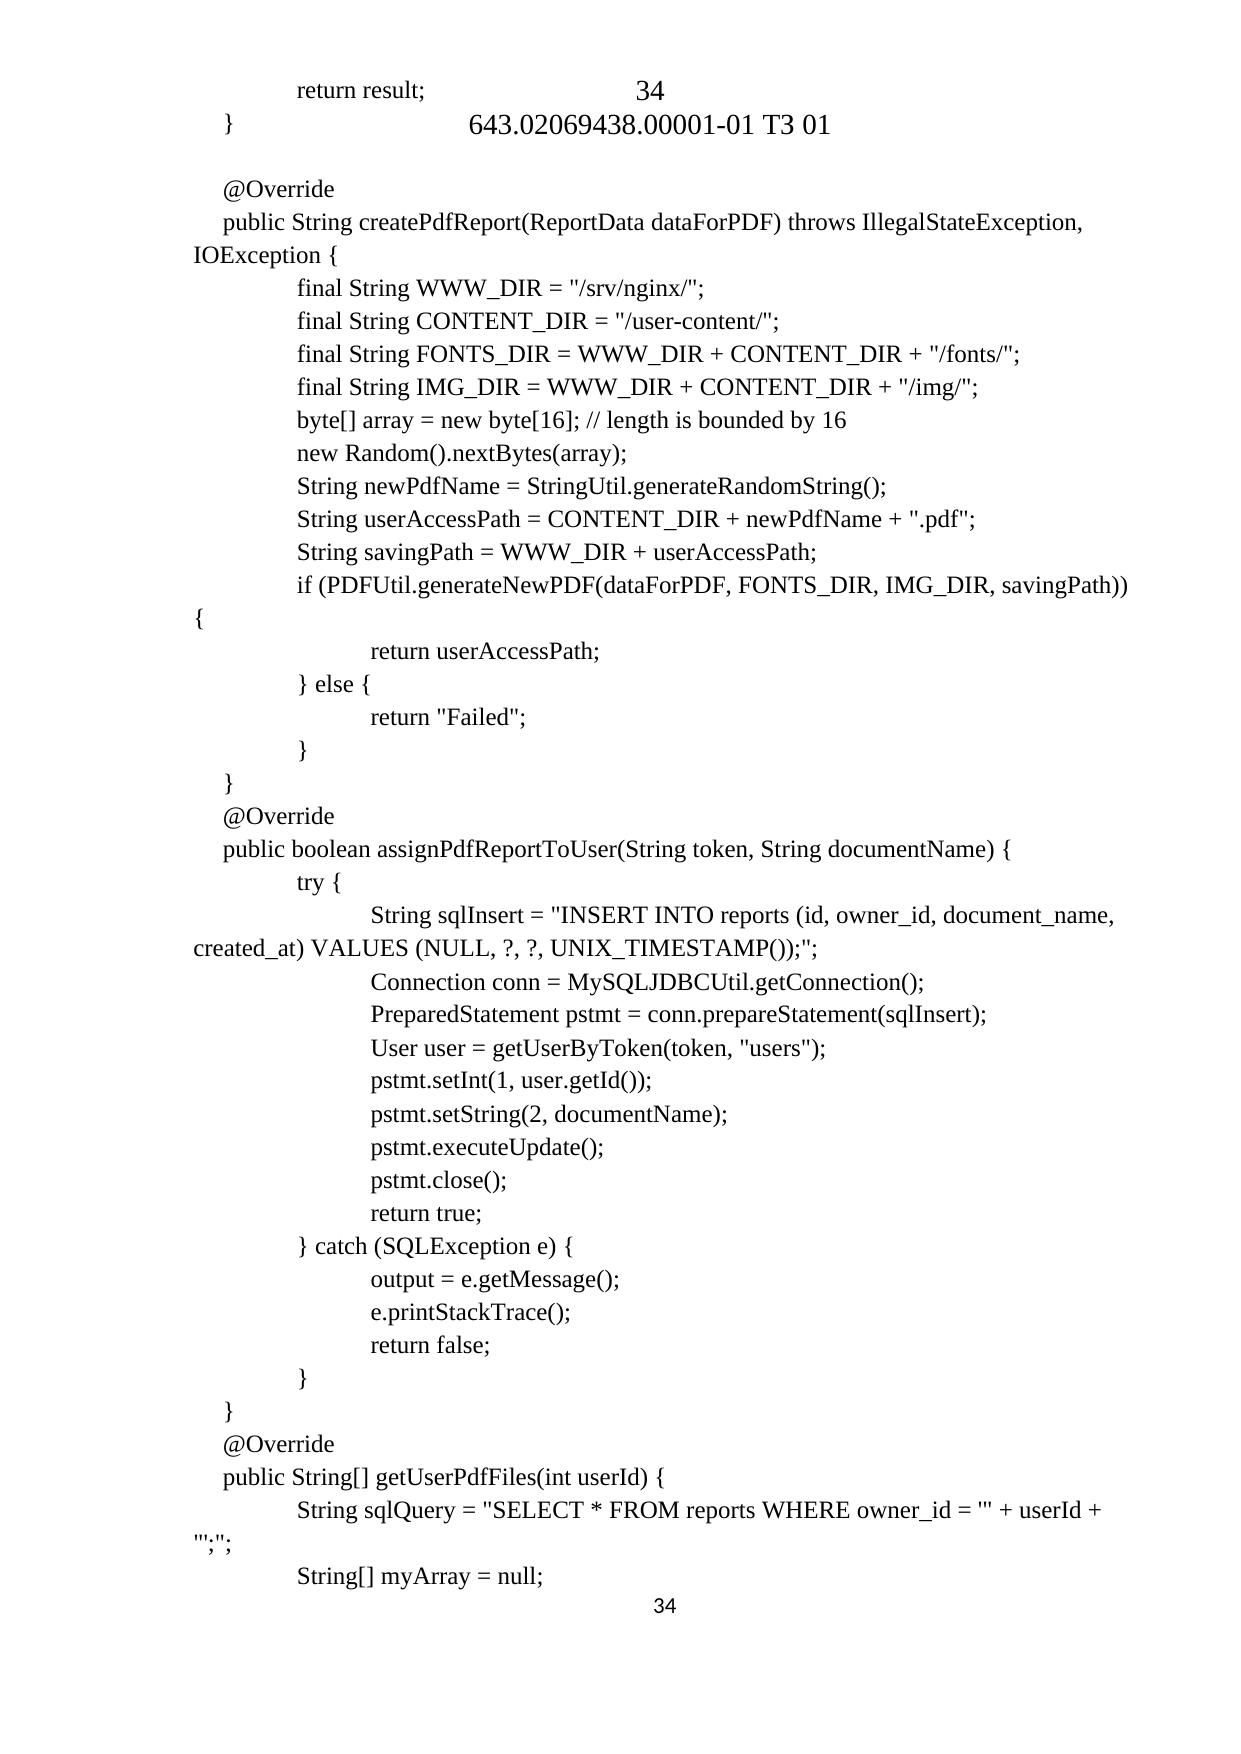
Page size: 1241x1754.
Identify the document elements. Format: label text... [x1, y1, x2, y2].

text return result; [193, 75, 1136, 104]
text PreparedStatement pstmt = conn.prepareStatement(sqlInsert); [193, 999, 1136, 1028]
text public boolean assignPdfReportToUser(String token, String documentName) { [193, 834, 1136, 863]
text return "Failed"; [193, 702, 1136, 731]
text final String IMG_DIR = WWW_DIR + CONTENT_DIR + "/img/"; [193, 372, 1136, 401]
text pstmt.executeUpdate(); [193, 1132, 1136, 1160]
text } [193, 1363, 1136, 1392]
text pstmt.close(); [193, 1165, 1136, 1193]
text } [193, 1396, 1136, 1424]
text public String createPdfReport(ReportData dataForPDF) throws IllegalStateException, IOException { [193, 207, 1136, 269]
text byte[] array = new byte[16]; // length is bounded by 16 [193, 405, 1136, 434]
text try { [193, 867, 1136, 896]
text e.printStackTrace(); [193, 1297, 1136, 1326]
text String sqlInsert = "INSERT INTO reports (id, owner_id, document_name, created_at) VALUES (NULL, ?, ?, UNIX_TIMESTAMP());"; [193, 901, 1136, 962]
text final String WWW_DIR = "/srv/nginx/"; [193, 273, 1136, 302]
text if (PDFUtil.generateNewPDF(dataForPDF, FONTS_DIR, IMG_DIR, savingPath)) { [193, 570, 1136, 632]
text String sqlQuery = "SELECT * FROM reports WHERE owner_id = '" + userId + "';"; [193, 1495, 1136, 1557]
text final String CONTENT_DIR = "/user-content/"; [193, 306, 1136, 335]
text return true; [193, 1198, 1136, 1226]
text public String[] getUserPdfFiles(int userId) { [193, 1462, 1136, 1491]
text @Override [193, 1429, 1136, 1458]
text } [193, 735, 1136, 764]
text } catch (SQLException e) { [193, 1231, 1136, 1259]
text } [193, 108, 1136, 137]
text } [193, 768, 1136, 797]
text final String FONTS_DIR = WWW_DIR + CONTENT_DIR + "/fonts/"; [193, 339, 1136, 368]
text String savingPath = WWW_DIR + userAccessPath; [193, 537, 1136, 566]
text @Override [193, 801, 1136, 830]
text String[] myArray = null; [193, 1561, 1136, 1590]
text output = e.getMessage(); [193, 1264, 1136, 1292]
text pstmt.setInt(1, user.getId()); [193, 1066, 1136, 1094]
text pstmt.setString(2, documentName); [193, 1099, 1136, 1127]
text Connection conn = MySQLJDBCUtil.getConnection(); [193, 967, 1136, 995]
text new Random().nextBytes(array); [193, 438, 1136, 467]
text } else { [193, 669, 1136, 698]
text String userAccessPath = CONTENT_DIR + newPdfName + ".pdf"; [193, 504, 1136, 533]
text return false; [193, 1330, 1136, 1358]
text String newPdfName = StringUtil.generateRandomString(); [193, 471, 1136, 500]
text @Override [193, 174, 1136, 203]
text User user = getUserByToken(token, "users"); [193, 1033, 1136, 1061]
text return userAccessPath; [193, 636, 1136, 665]
